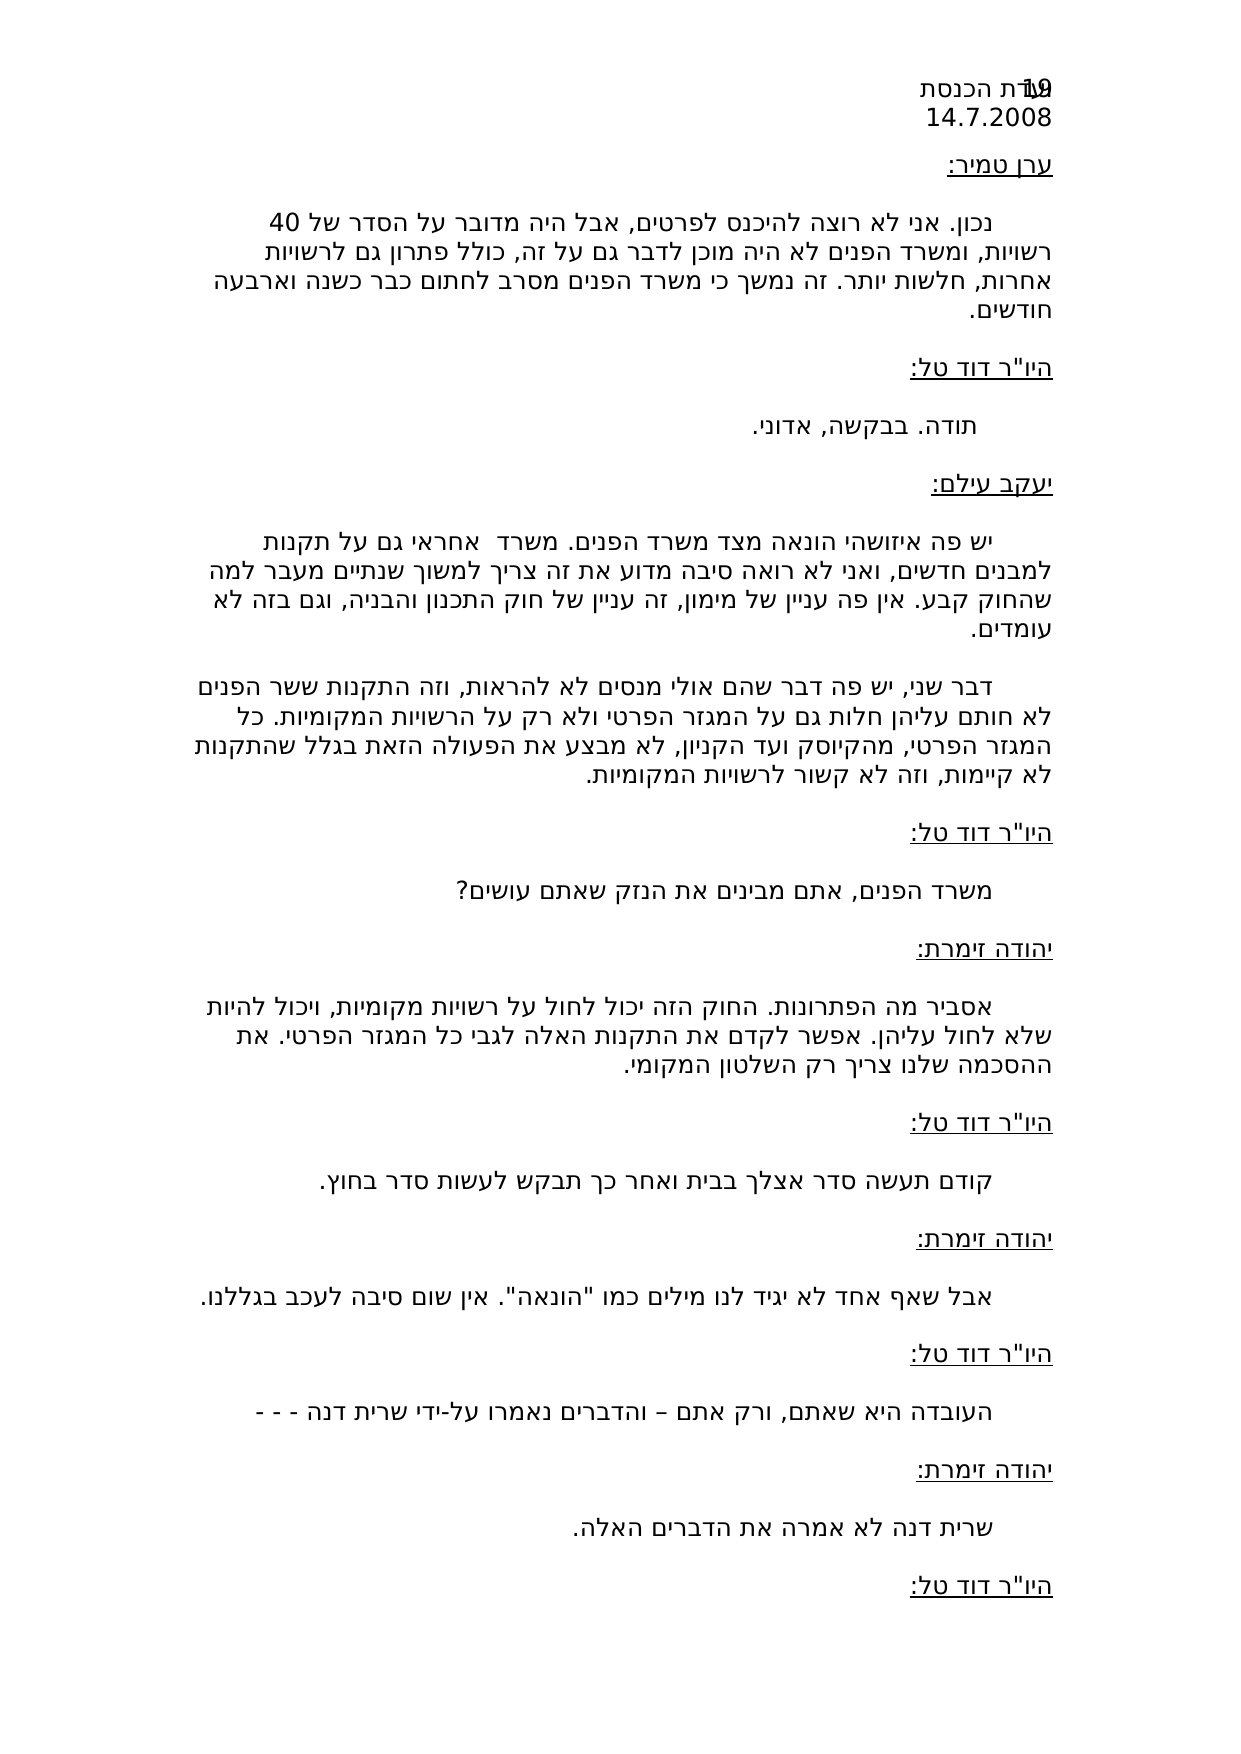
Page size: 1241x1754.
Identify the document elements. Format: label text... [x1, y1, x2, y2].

text העובדה היא שאתם, ורק אתם – והדברים נאמרו על-ידי שרית דנה - - - [187, 1397, 1053, 1427]
text דבר שני, יש פה דבר שהם אולי מנסים לא להראות, וזה התקנות ששר הפנים לא חותם עליהן חלות גם על המגזר הפרטי ולא רק על הרשויות המקומיות. כל המגזר הפרטי, מהקיוסק ועד הקניון, לא מבצע את הפעולה הזאת בגלל שהתקנות לא קיימות, וזה לא קשור לרשויות המקומיות. [187, 672, 1053, 789]
text קודם תעשה סדר אצלך בבית ואחר כך תבקש לעשות סדר בחוץ. [187, 1166, 1053, 1195]
text נכון. אני לא רוצה להיכנס לפרטים, אבל היה מדובר על הסדר של 40 רשויות, ומשרד הפנים לא היה מוכן לדבר גם על זה, כולל פתרון גם לרשויות אחרות, חלשות יותר. זה נמשך כי משרד הפנים מסרב לחתום כבר כשנה וארבעה חודשים. [187, 208, 1053, 324]
text שרית דנה לא אמרה את הדברים האלה. [187, 1513, 1053, 1542]
text יהודה זימרת: [187, 1455, 1053, 1484]
text תודה. בבקשה, אדוני. [187, 411, 1053, 440]
text היו"ר דוד טל: [187, 353, 1053, 382]
text היו"ר דוד טל: [187, 1339, 1053, 1369]
text היו"ר דוד טל: [187, 1571, 1053, 1600]
text היו"ר דוד טל: [187, 1108, 1053, 1137]
text יהודה זימרת: [187, 934, 1053, 963]
text אבל שאף אחד לא יגיד לנו מילים כמו "הונאה". אין שום סיבה לעכב בגללנו. [187, 1282, 1053, 1311]
text היו"ר דוד טל: [187, 818, 1053, 847]
text יש פה איזושהי הונאה מצד משרד הפנים. משרד אחראי גם על תקנות למבנים חדשים, ואני לא רואה סיבה מדוע את זה צריך למשוך שנתיים מעבר למה שהחוק קבע. אין פה עניין של מימון, זה עניין של חוק התכנון והבניה, וגם בזה לא עומדים. [187, 527, 1053, 644]
text ערן טמיר: [187, 150, 1053, 179]
text יהודה זימרת: [187, 1224, 1053, 1253]
text אסביר מה הפתרונות. החוק הזה יכול לחול על רשויות מקומיות, ויכול להיות שלא לחול עליהן. אפשר לקדם את התקנות האלה לגבי כל המגזר הפרטי. את ההסכמה שלנו צריך רק השלטון המקומי. [187, 992, 1053, 1079]
text יעקב עילם: [187, 469, 1053, 498]
text משרד הפנים, אתם מבינים את הנזק שאתם עושים? [187, 876, 1053, 905]
